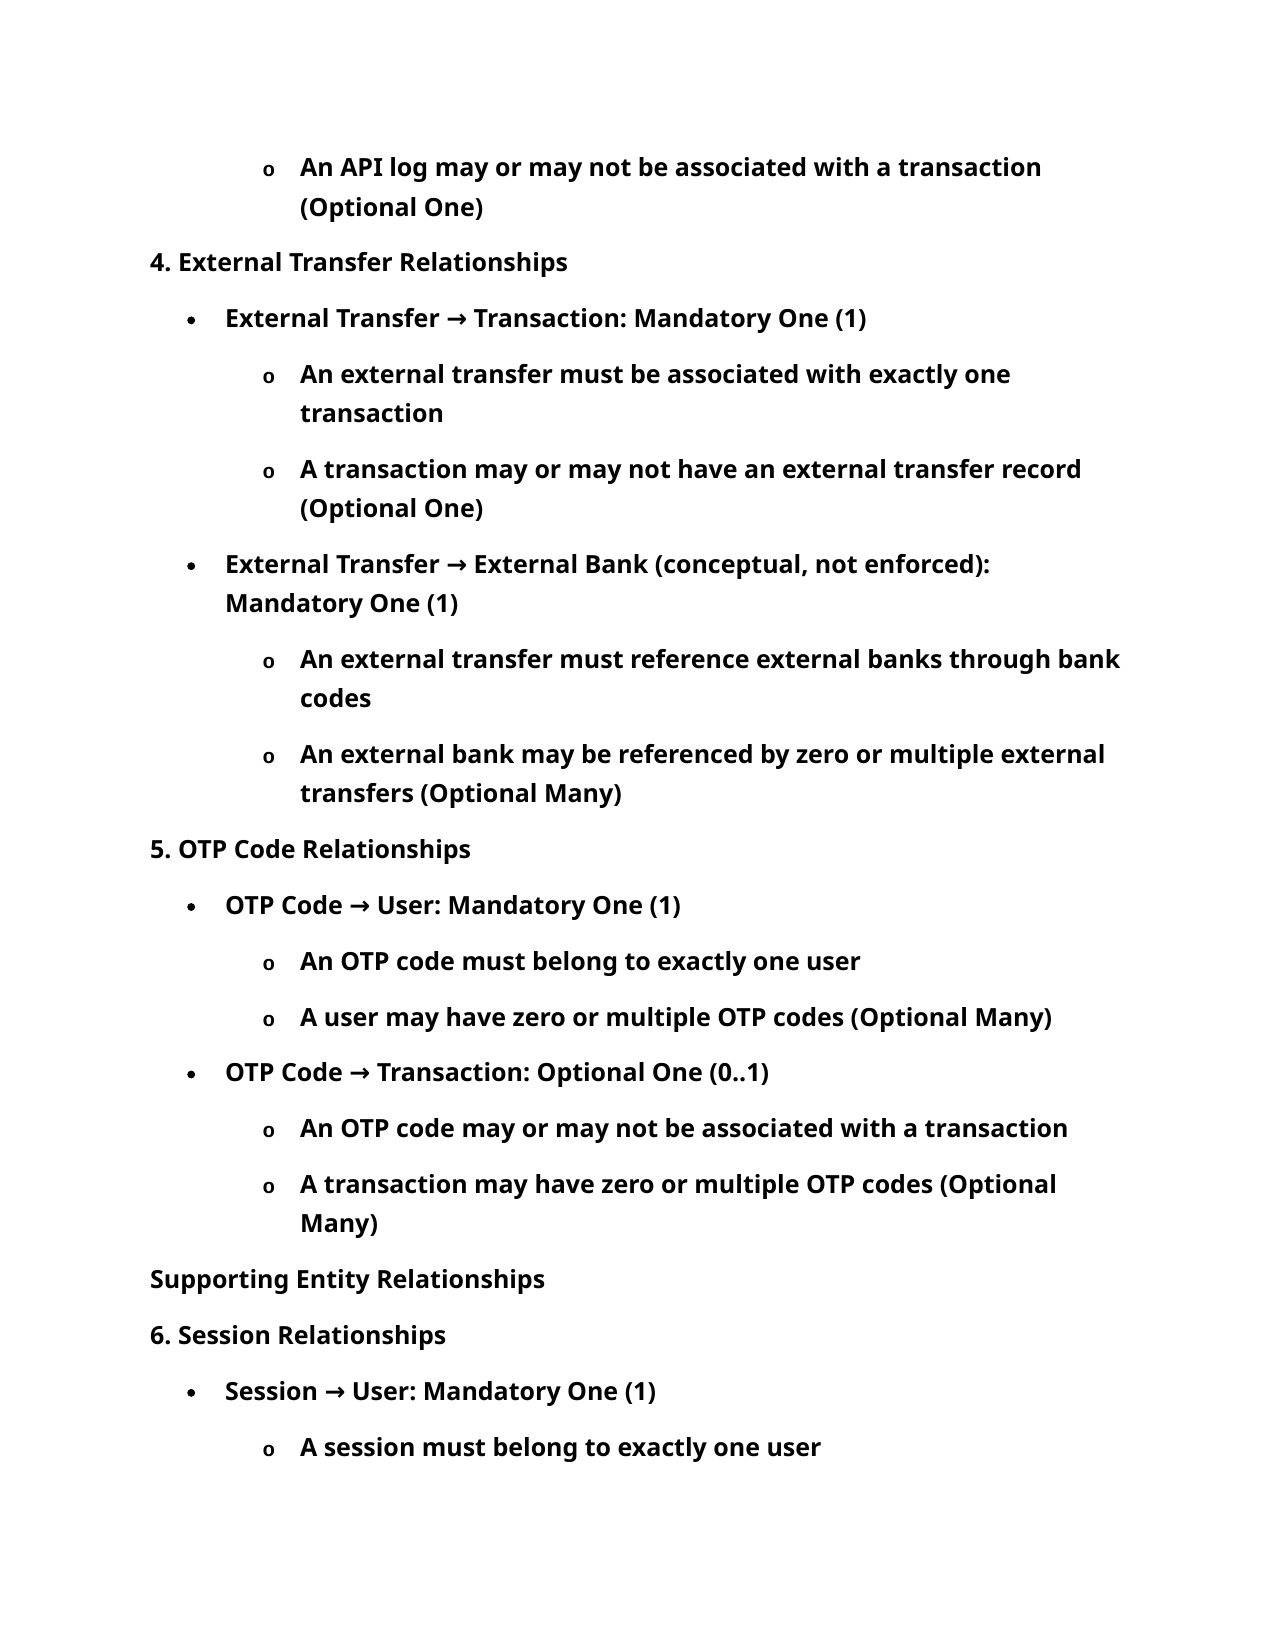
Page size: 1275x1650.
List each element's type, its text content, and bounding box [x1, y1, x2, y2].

list Session → User: Mandatory One (1) [187, 1373, 1125, 1407]
list An external transfer must be associated with exactly one transaction [262, 357, 1125, 430]
list External Transfer → Transaction: Mandatory One (1) [187, 301, 1125, 335]
list An OTP code may or may not be associated with a transaction [262, 1111, 1125, 1145]
text 4. External Transfer Relationships [150, 245, 1125, 279]
list An OTP code must belong to exactly one user [262, 943, 1125, 977]
list An external transfer must reference external banks through bank codes [262, 642, 1125, 715]
list A transaction may have zero or multiple OTP codes (Optional Many) [262, 1167, 1125, 1240]
list OTP Code → Transaction: Optional One (0..1) [187, 1055, 1125, 1089]
text Supporting Entity Relationships [150, 1262, 1125, 1296]
list OTP Code → User: Mandatory One (1) [187, 887, 1125, 922]
list A transaction may or may not have an external transfer record (Optional One) [262, 452, 1125, 525]
list A session must belong to exactly one user [262, 1429, 1125, 1463]
text 5. OTP Code Relationships [150, 832, 1125, 866]
text 6. Session Relationships [150, 1317, 1125, 1352]
list A user may have zero or multiple OTP codes (Optional Many) [262, 999, 1125, 1033]
list External Transfer → External Bank (conceptual, not enforced): Mandatory One (1) [187, 547, 1125, 620]
list An external bank may be referenced by zero or multiple external transfers (Optional Many) [262, 737, 1125, 810]
list An API log may or may not be associated with a transaction (Optional One) [262, 150, 1125, 223]
